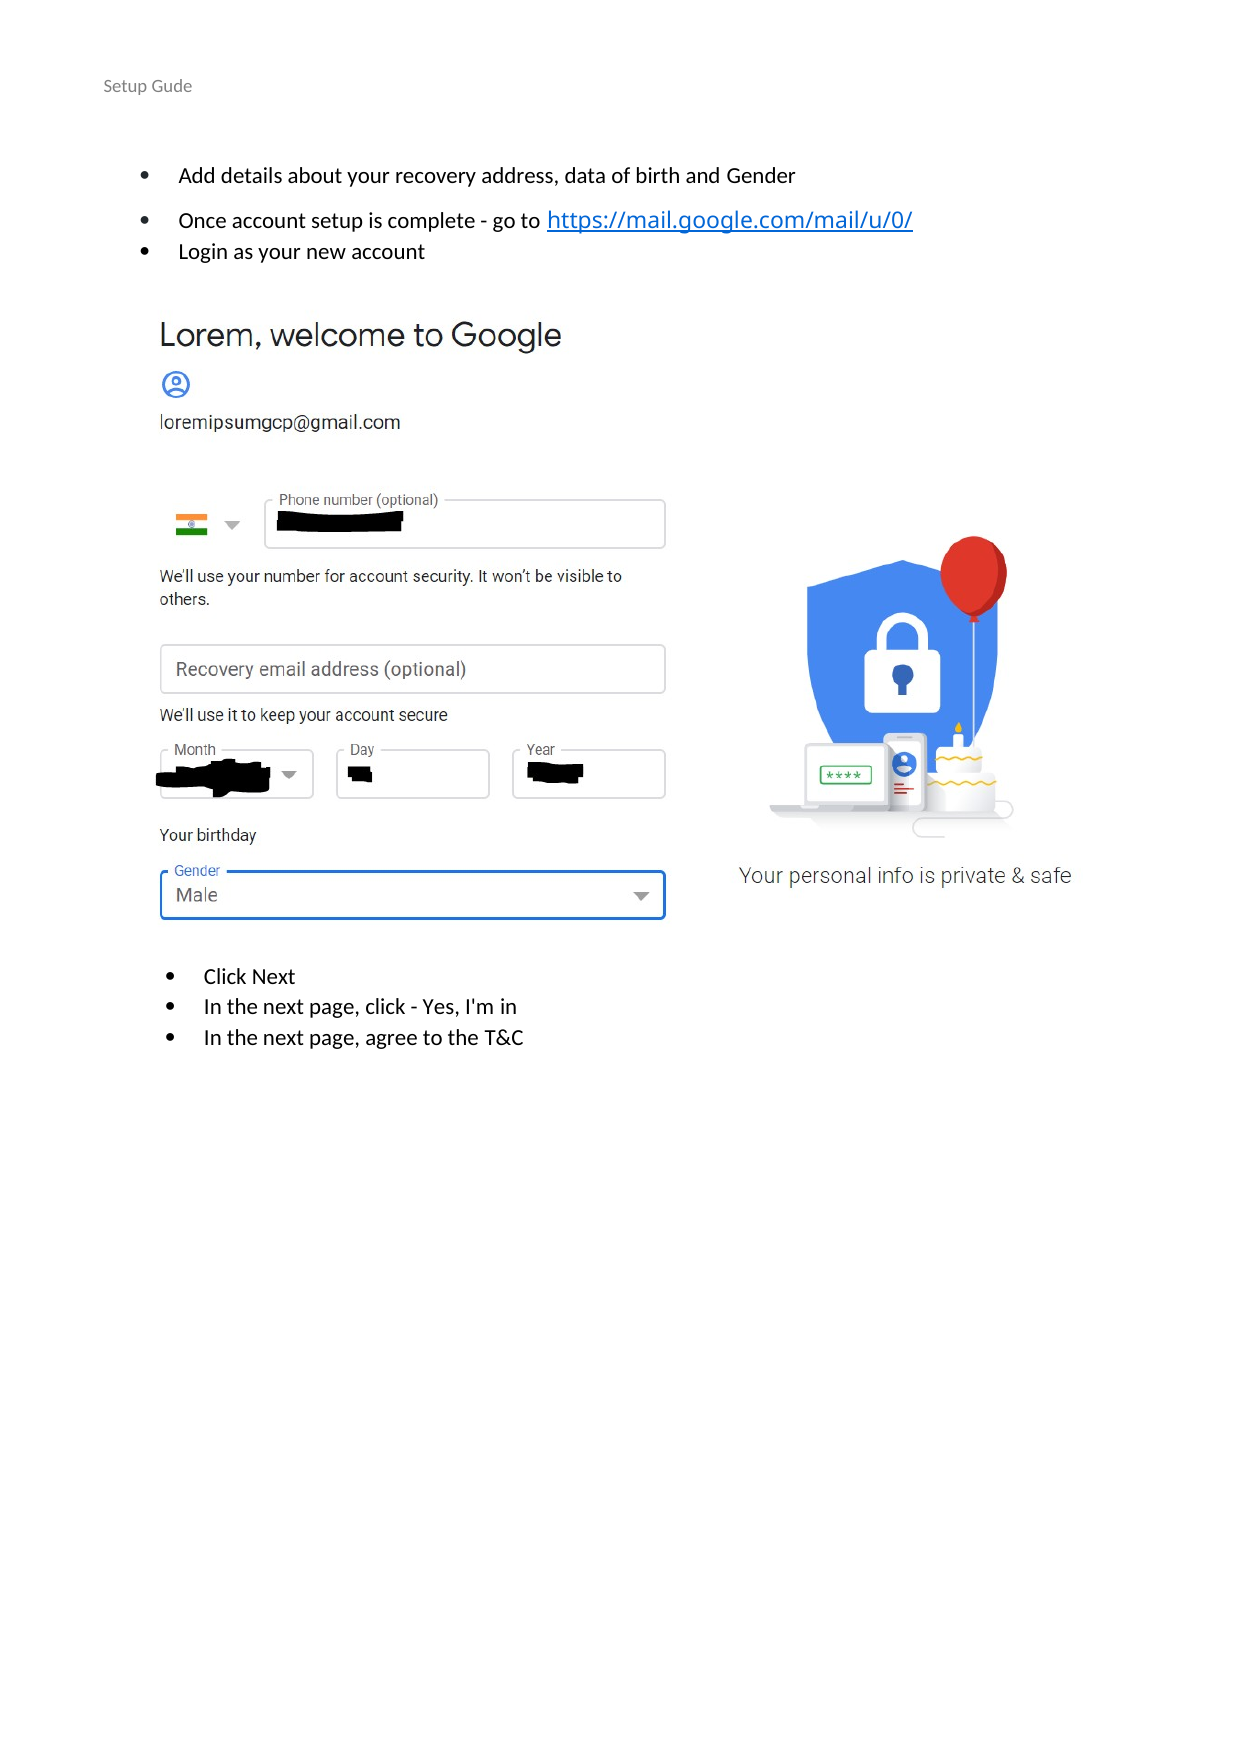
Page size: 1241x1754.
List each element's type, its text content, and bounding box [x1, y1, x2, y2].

list Add details about your recovery address, data of birth and Gender [141, 162, 1176, 189]
list Login as your new account [141, 237, 1176, 265]
picture [128, 295, 1116, 935]
list Once account setup is complete - go to https://mail.google.com/mail/u/0/ [141, 204, 1176, 235]
